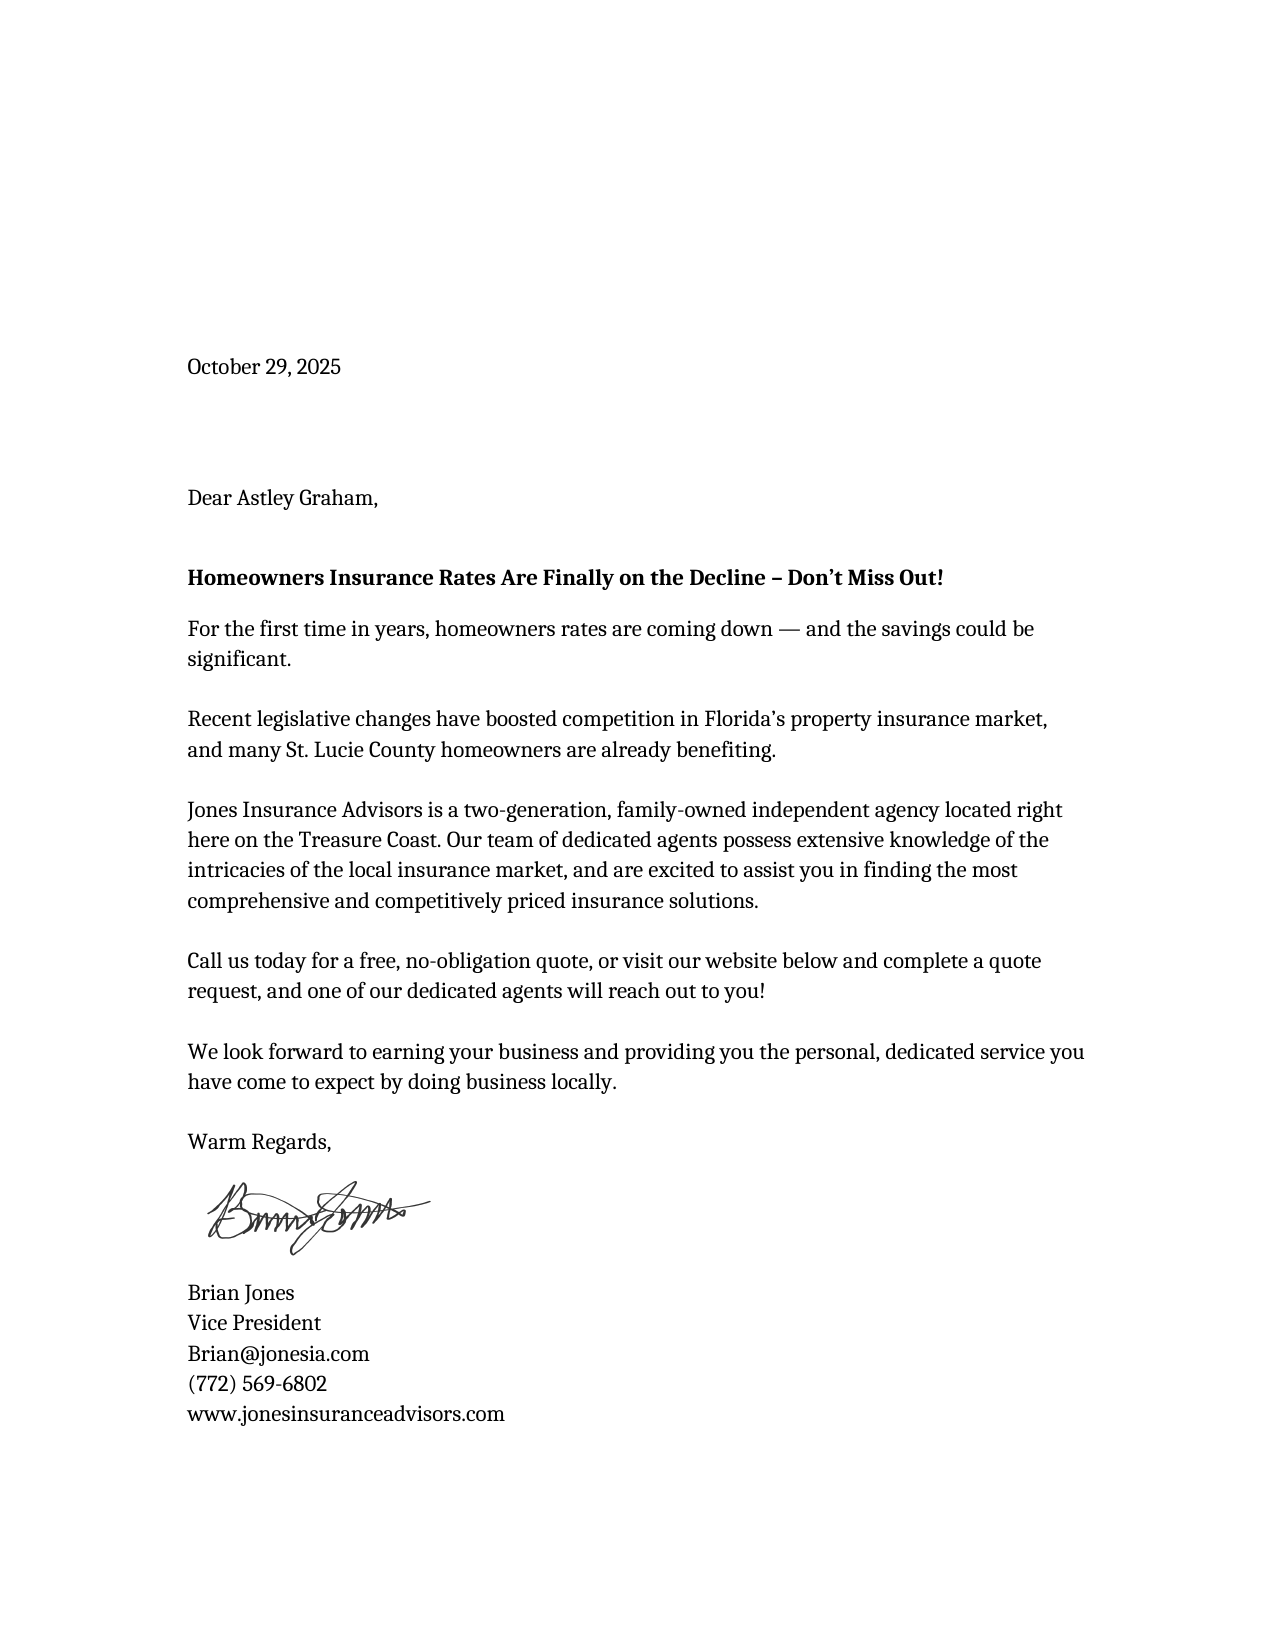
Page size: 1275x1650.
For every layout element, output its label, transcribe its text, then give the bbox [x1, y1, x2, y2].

text Homeowners Insurance Rates Are Finally on the Decline – Don’t Miss Out! [187, 564, 1087, 591]
text Dear Astley Graham, [187, 484, 1087, 511]
text For the first time in years, homeowners rates are coming down — and the savings could be significant. Recent legislative changes have boosted competition in Florida’s property insurance market, and many St. Lucie County homeowners are already benefiting. Jones Insurance Advisors is a two-generation, family-owned independent agency located right here on the Treasure Coast. Our team of dedicated agents possess extensive knowledge of the intricacies of the local insurance market, and are excited to assist you in finding the most comprehensive and competitively priced insurance solutions. Call us today for a free, no-obligation quote, or visit our website below and complete a quote request, and one of our dedicated agents will reach out to you! We look forward to earning your business and providing you the personal, dedicated service you have come to expect by doing business locally. Warm Regards, [187, 616, 1087, 1156]
text Brian Jones Vice President Brian@jonesia.com (772) 569-6802 www.jonesinsuranceadvisors.com [187, 1280, 1087, 1427]
text October 29, 2025 [187, 354, 1087, 381]
picture [206, 1180, 432, 1256]
